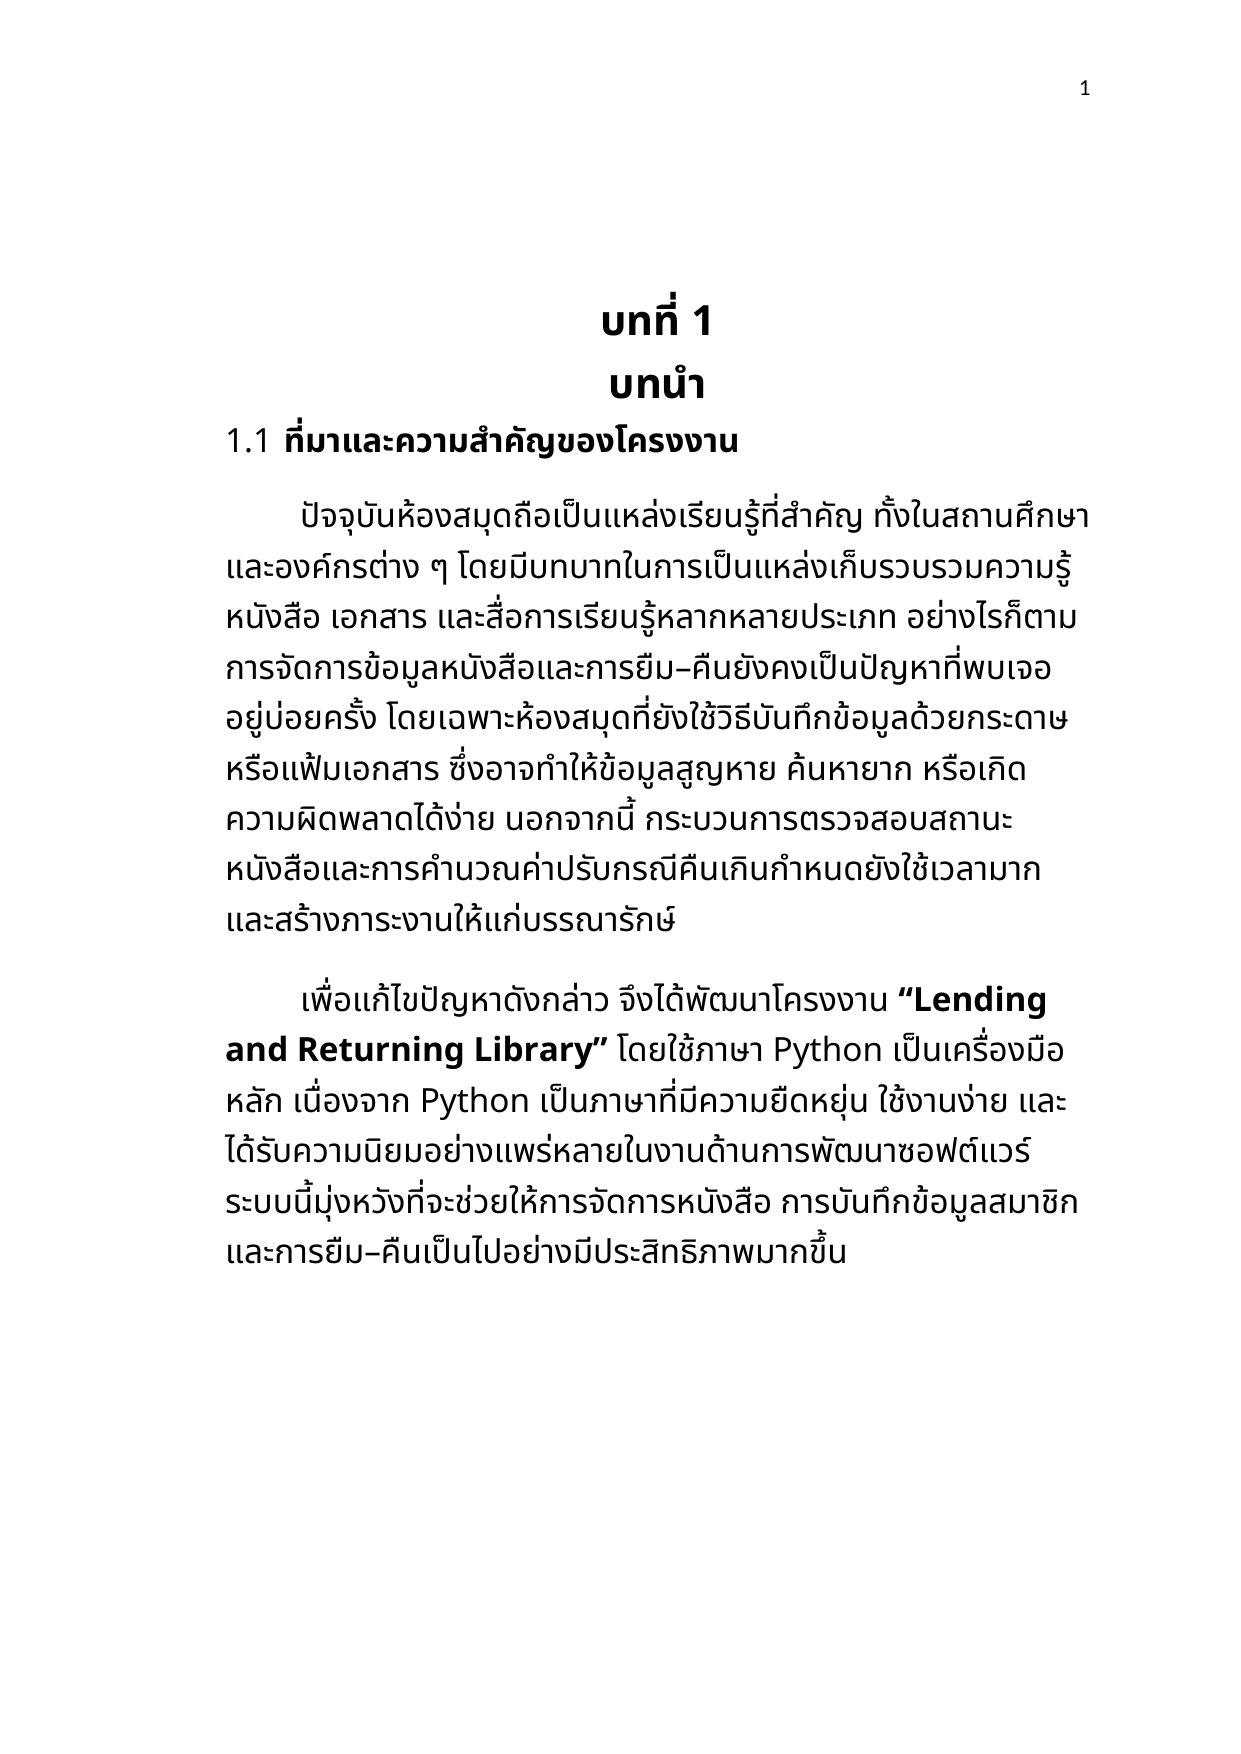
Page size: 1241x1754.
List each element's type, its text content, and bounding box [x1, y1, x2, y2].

subtitle ที่มาและความสำคัญของโครงงาน [225, 417, 1090, 467]
text เพื่อแก้ไขปัญหาดังกล่าว จึงได้พัฒนาโครงงาน “Lending and Returning Library” โดยใช้ภาษา Python เป็นเครื่องมือหลัก เนื่องจาก Python เป็นภาษาที่มีความยืดหยุ่น ใช้งานง่าย และได้รับความนิยมอย่างแพร่หลายในงานด้านการพัฒนาซอฟต์แวร์ ระบบนี้มุ่งหวังที่จะช่วยให้การจัดการหนังสือ การบันทึกข้อมูลสมาชิก และการยืม–คืนเป็นไปอย่างมีประสิทธิภาพมากขึ้น [225, 975, 1090, 1278]
text ปัจจุบันห้องสมุดถือเป็นแหล่งเรียนรู้ที่สำคัญ ทั้งในสถานศึกษาและองค์กรต่าง ๆ โดยมีบทบาทในการเป็นแหล่งเก็บรวบรวมความรู้ หนังสือ เอกสาร และสื่อการเรียนรู้หลากหลายประเภท อย่างไรก็ตาม การจัดการข้อมูลหนังสือและการยืม–คืนยังคงเป็นปัญหาที่พบเจออยู่บ่อยครั้ง โดยเฉพาะห้องสมุดที่ยังใช้วิธีบันทึกข้อมูลด้วยกระดาษหรือแฟ้มเอกสาร ซึ่งอาจทำให้ข้อมูลสูญหาย ค้นหายาก หรือเกิดความผิดพลาดได้ง่าย นอกจากนี้ กระบวนการตรวจสอบสถานะหนังสือและการคำนวณค่าปรับกรณีคืนเกินกำหนดยังใช้เวลามาก และสร้างภาระงานให้แก่บรรณารักษ์ [225, 492, 1090, 946]
subtitle บทนำ [225, 291, 1090, 417]
